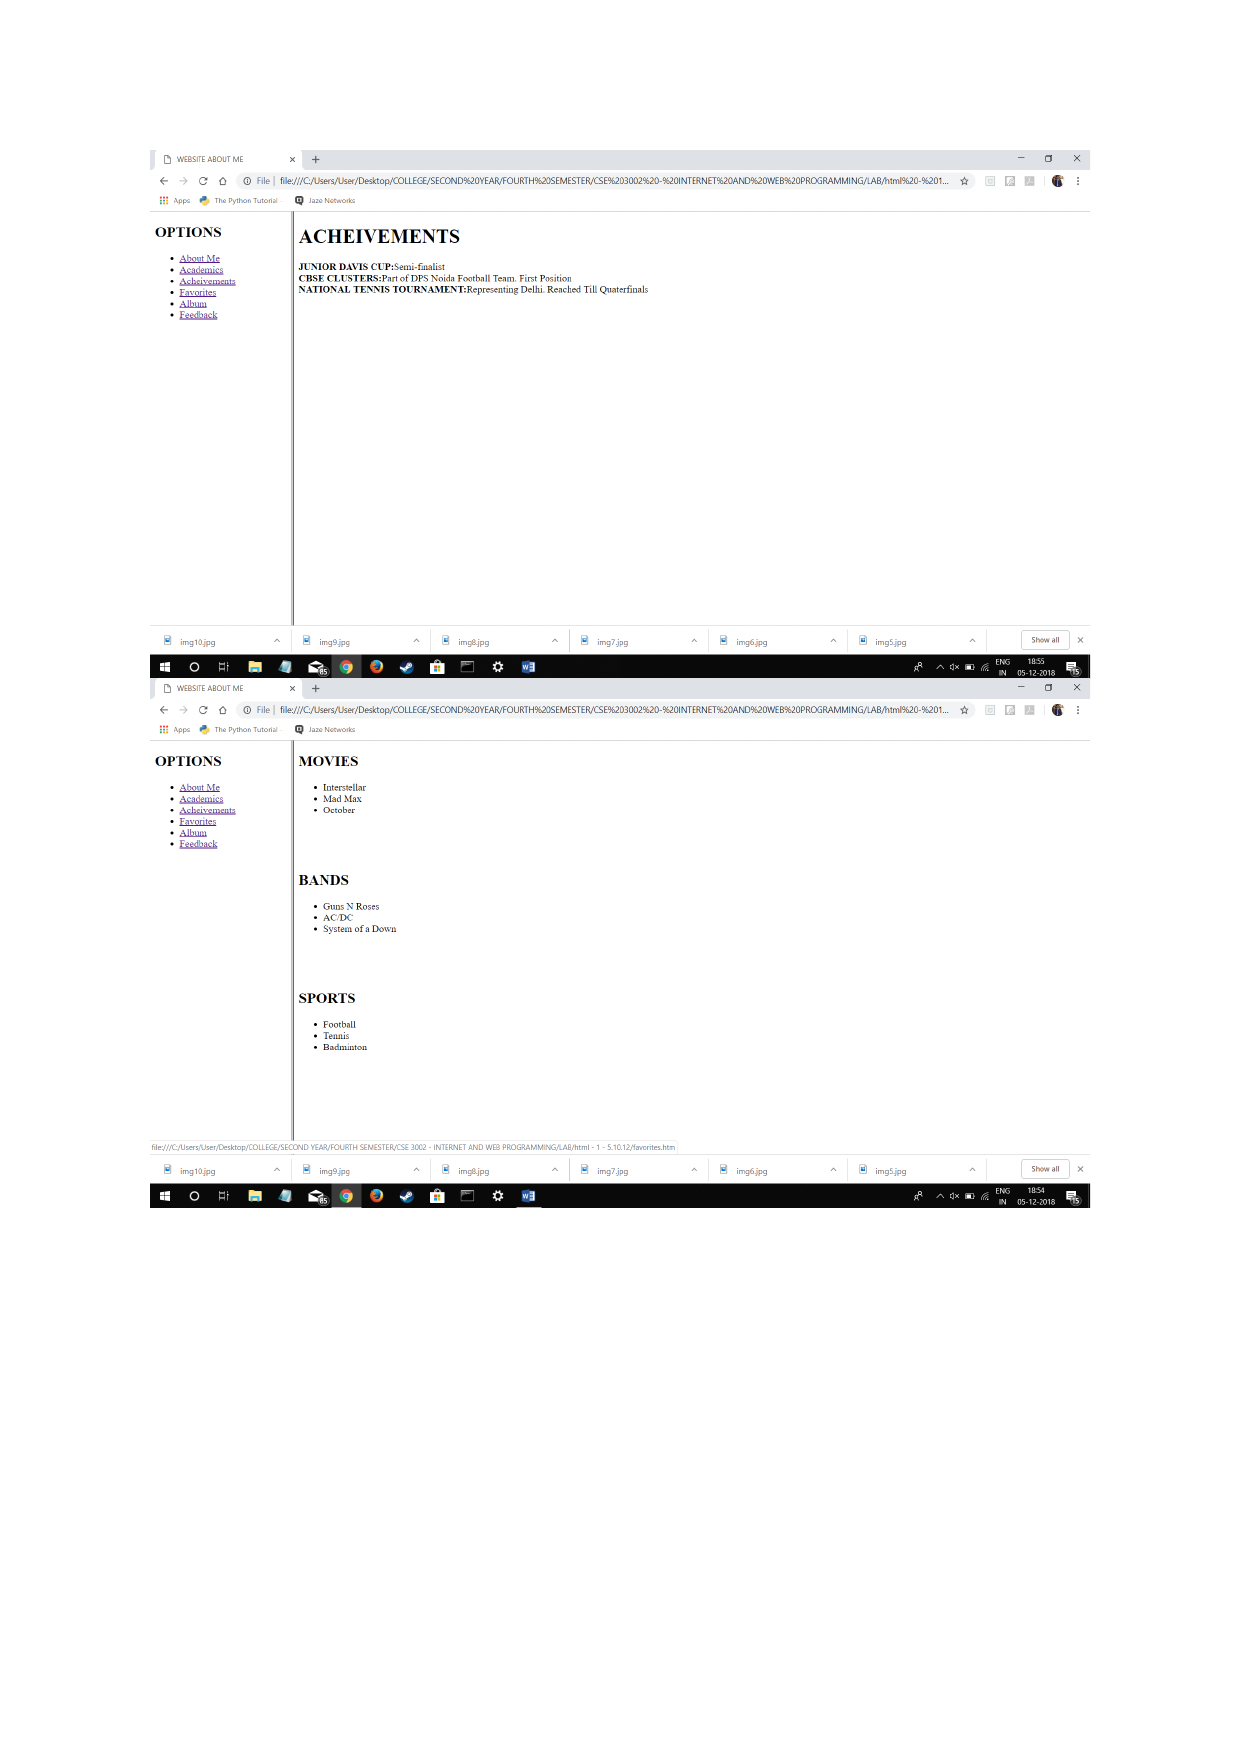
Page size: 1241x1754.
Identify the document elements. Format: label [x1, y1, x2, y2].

picture [150, 150, 1091, 1208]
